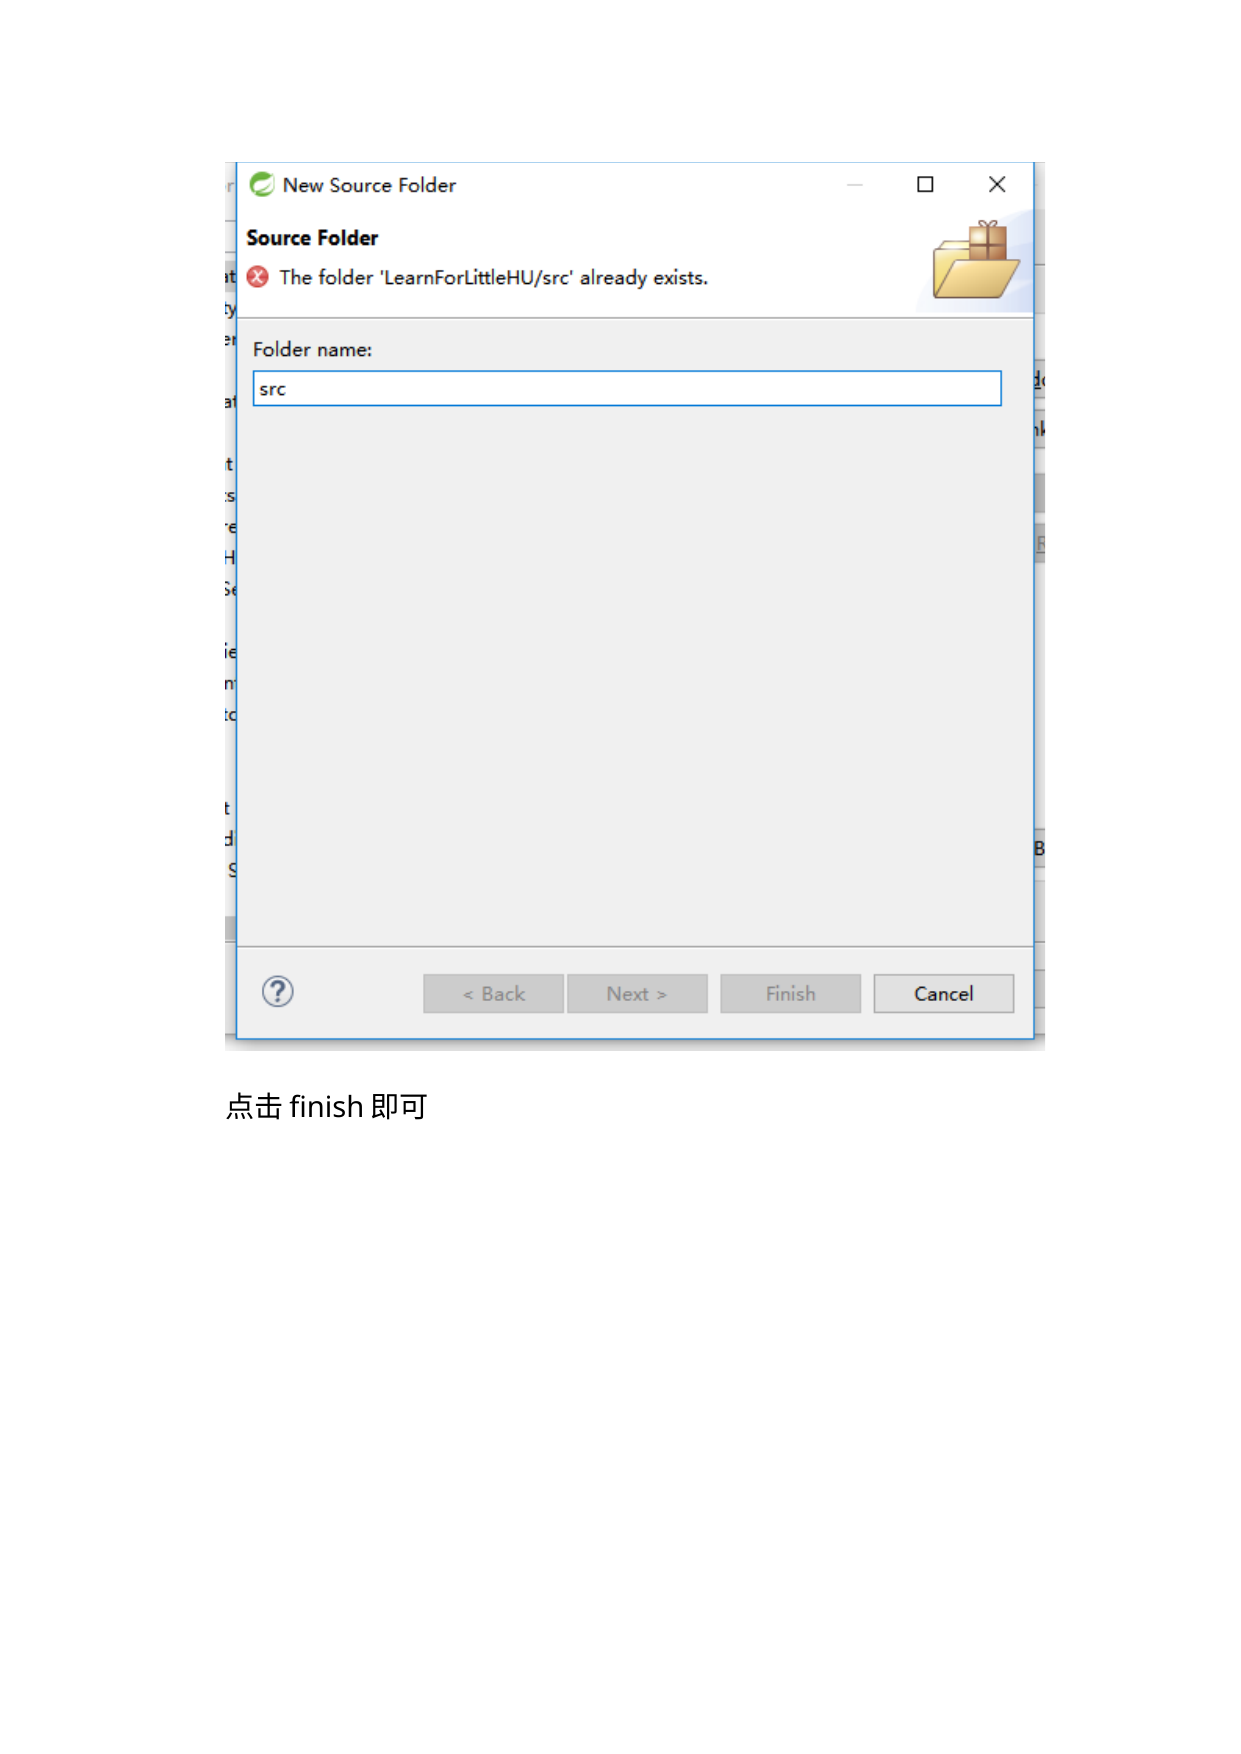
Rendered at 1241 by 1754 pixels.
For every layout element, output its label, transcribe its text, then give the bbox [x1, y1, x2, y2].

list 点击finish即可 [225, 1072, 1053, 1137]
picture [225, 162, 1046, 1051]
